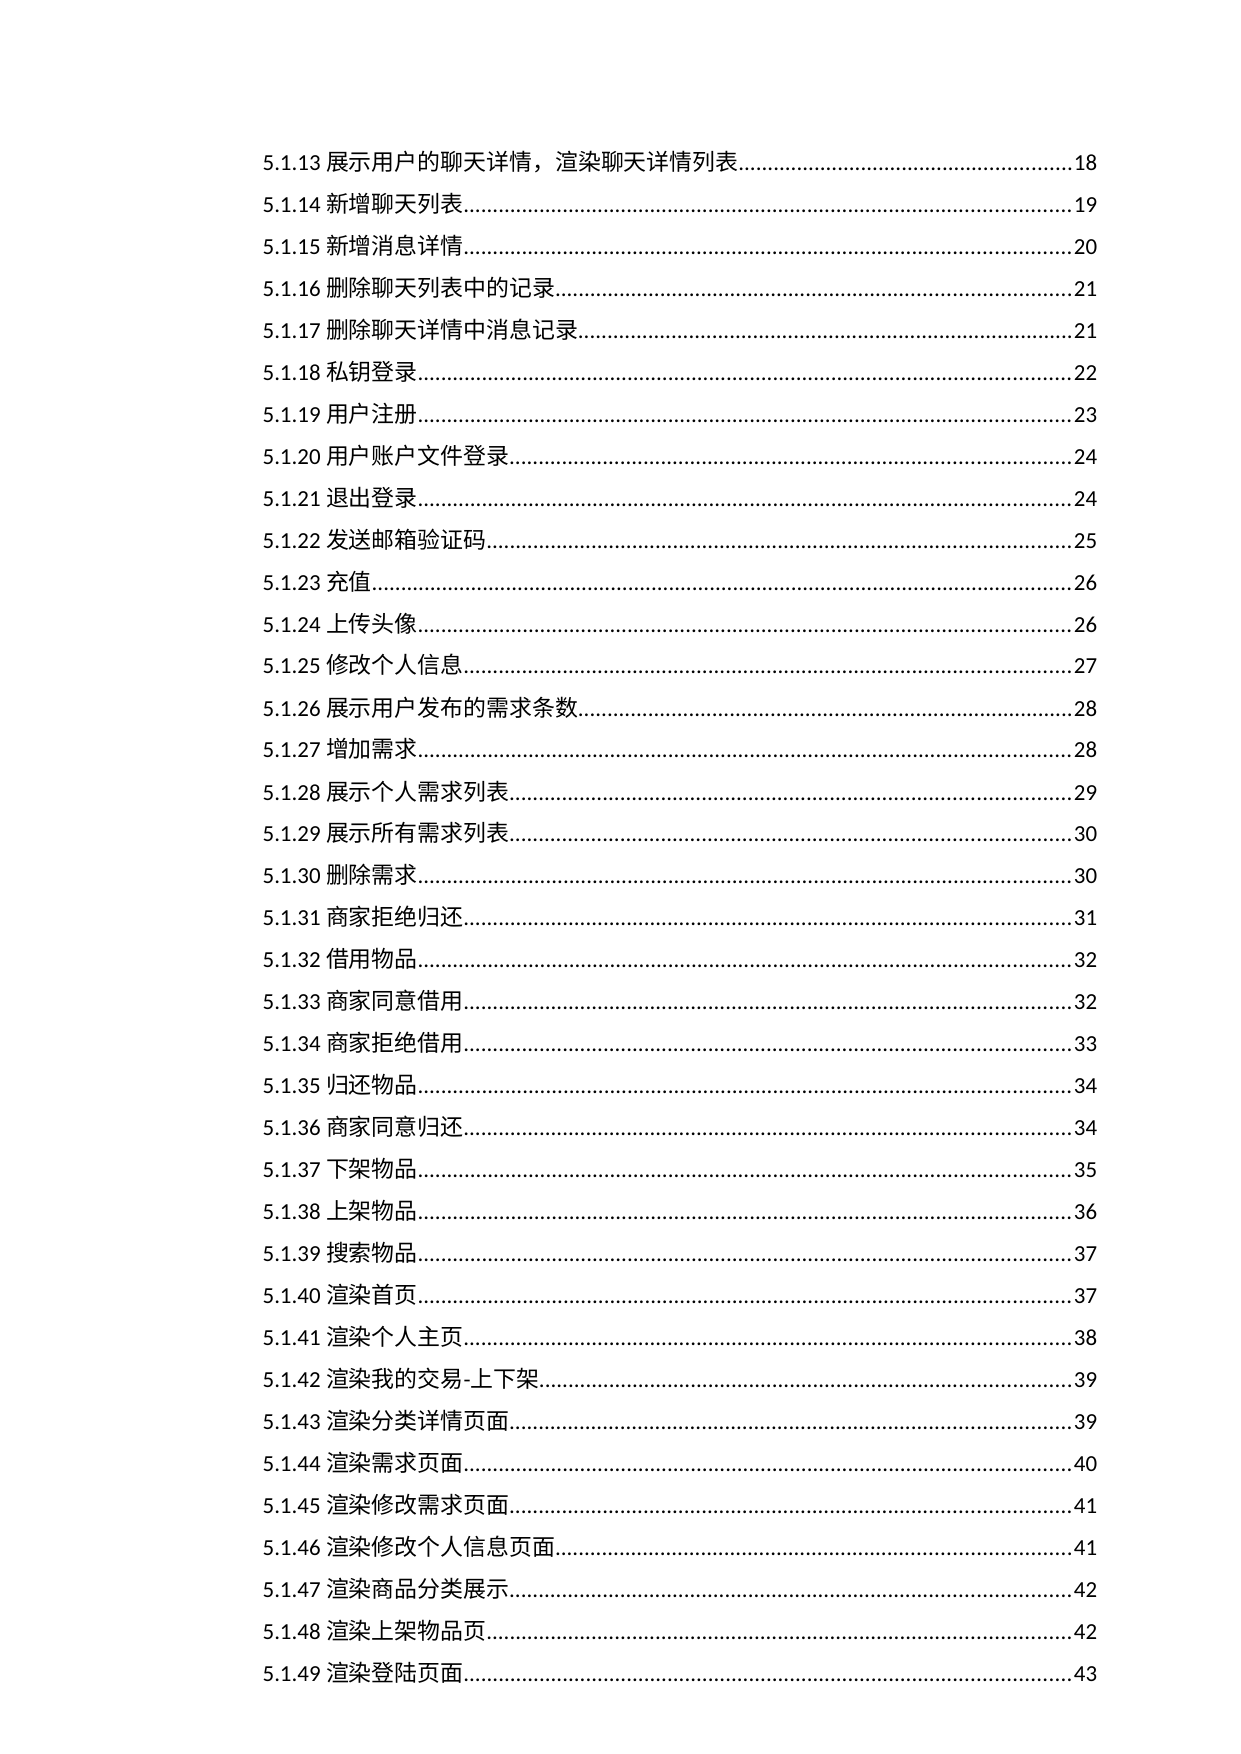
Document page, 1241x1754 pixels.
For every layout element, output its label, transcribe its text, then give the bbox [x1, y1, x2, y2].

text 5.1.25 修改个人信息 27 [262, 652, 1096, 680]
text 5.1.26 展示用户发布的需求条数 28 [262, 694, 1096, 722]
text 5.1.36 商家同意归还 34 [262, 1113, 1096, 1141]
text 5.1.29 展示所有需求列表 30 [262, 819, 1096, 848]
text 5.1.13 展示用户的聊天详情，渲染聊天详情列表 18 [262, 148, 1096, 176]
text 5.1.31 商家拒绝归还 31 [262, 903, 1096, 932]
text 5.1.17 删除聊天详情中消息记录 21 [262, 316, 1096, 344]
text 5.1.42 渲染我的交易-上下架 39 [262, 1365, 1096, 1393]
text 5.1.34 商家拒绝借用 33 [262, 1029, 1096, 1057]
text 5.1.46 渲染修改个人信息页面 41 [262, 1533, 1096, 1561]
text 5.1.38 上架物品 36 [262, 1197, 1096, 1225]
text 5.1.44 渲染需求页面 40 [262, 1449, 1096, 1477]
text 5.1.30 删除需求 30 [262, 862, 1096, 889]
text 5.1.21 退出登录 24 [262, 484, 1096, 512]
text 5.1.49 渲染登陆页面 43 [262, 1659, 1096, 1687]
text 5.1.47 渲染商品分类展示 42 [262, 1575, 1096, 1603]
text 5.1.16 删除聊天列表中的记录 21 [262, 274, 1096, 302]
text 5.1.33 商家同意借用 32 [262, 987, 1096, 1016]
text 5.1.45 渲染修改需求页面 41 [262, 1491, 1096, 1519]
text 5.1.27 增加需求 28 [262, 736, 1096, 764]
text 5.1.15 新增消息详情 20 [262, 232, 1096, 260]
text 5.1.43 渲染分类详情页面 39 [262, 1407, 1096, 1435]
text 5.1.28 展示个人需求列表 29 [262, 778, 1096, 806]
text 5.1.23 充值 26 [262, 568, 1096, 596]
text 5.1.24 上传头像 26 [262, 610, 1096, 638]
text 5.1.18 私钥登录 22 [262, 358, 1096, 386]
text 5.1.41 渲染个人主页 38 [262, 1323, 1096, 1351]
text 5.1.22 发送邮箱验证码 25 [262, 526, 1096, 554]
text 5.1.35 归还物品 34 [262, 1071, 1096, 1099]
text 5.1.39 搜索物品 37 [262, 1239, 1096, 1267]
text 5.1.37 下架物品 35 [262, 1155, 1096, 1183]
text 5.1.40 渲染首页 37 [262, 1281, 1096, 1309]
text 5.1.14 新增聊天列表 19 [262, 190, 1096, 218]
text 5.1.20 用户账户文件登录 24 [262, 442, 1096, 470]
text 5.1.19 用户注册 23 [262, 400, 1096, 428]
text 5.1.32 借用物品 32 [262, 946, 1096, 973]
text 5.1.48 渲染上架物品页 42 [262, 1617, 1096, 1645]
